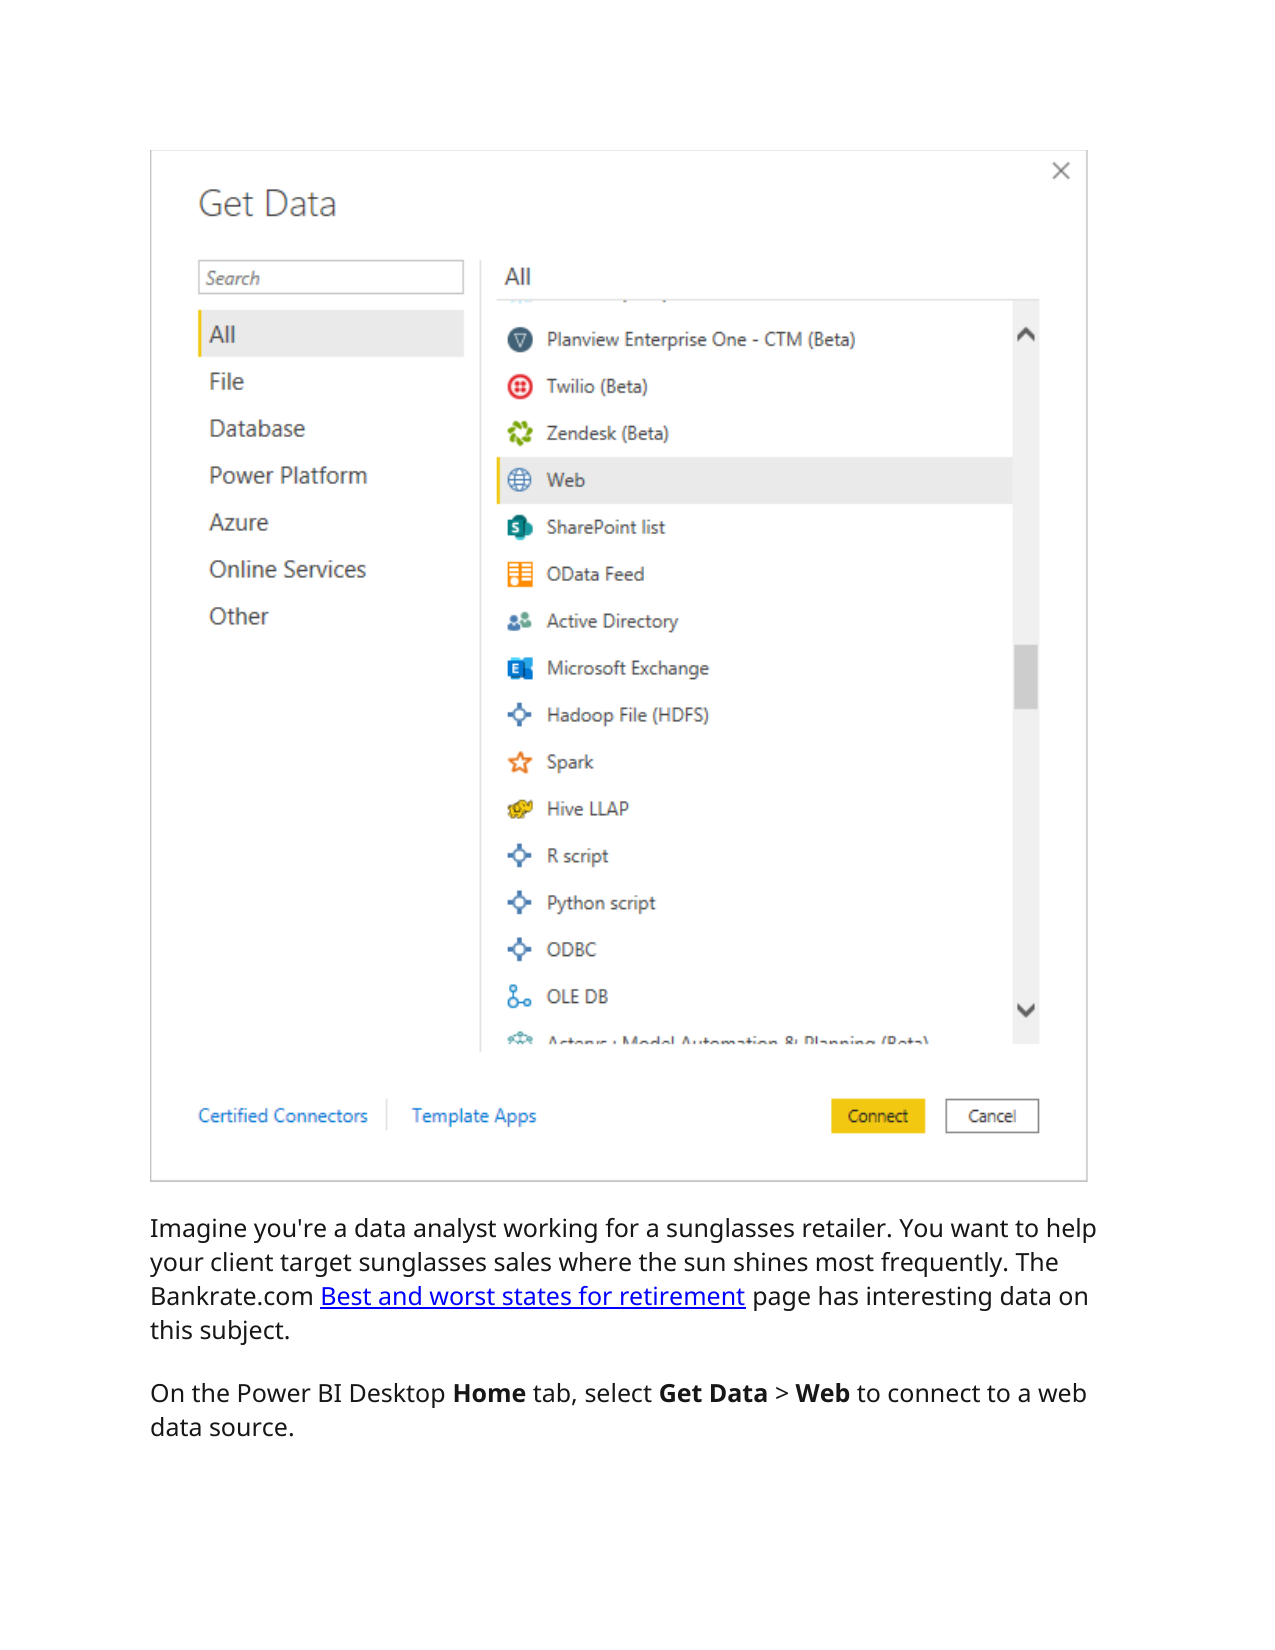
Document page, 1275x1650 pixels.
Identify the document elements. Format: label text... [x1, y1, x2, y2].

text On the Power BI Desktop Home tab, select Get Data > Web to connect to a web data source. [150, 1376, 1125, 1444]
picture [150, 150, 1088, 1182]
text Imagine you're a data analyst working for a sunglasses retailer. You want to help your client target sunglasses sales where the sun shines most frequently. The Bankrate.com Best and worst states for retirement page has interesting data on this subject. [150, 1210, 1125, 1347]
